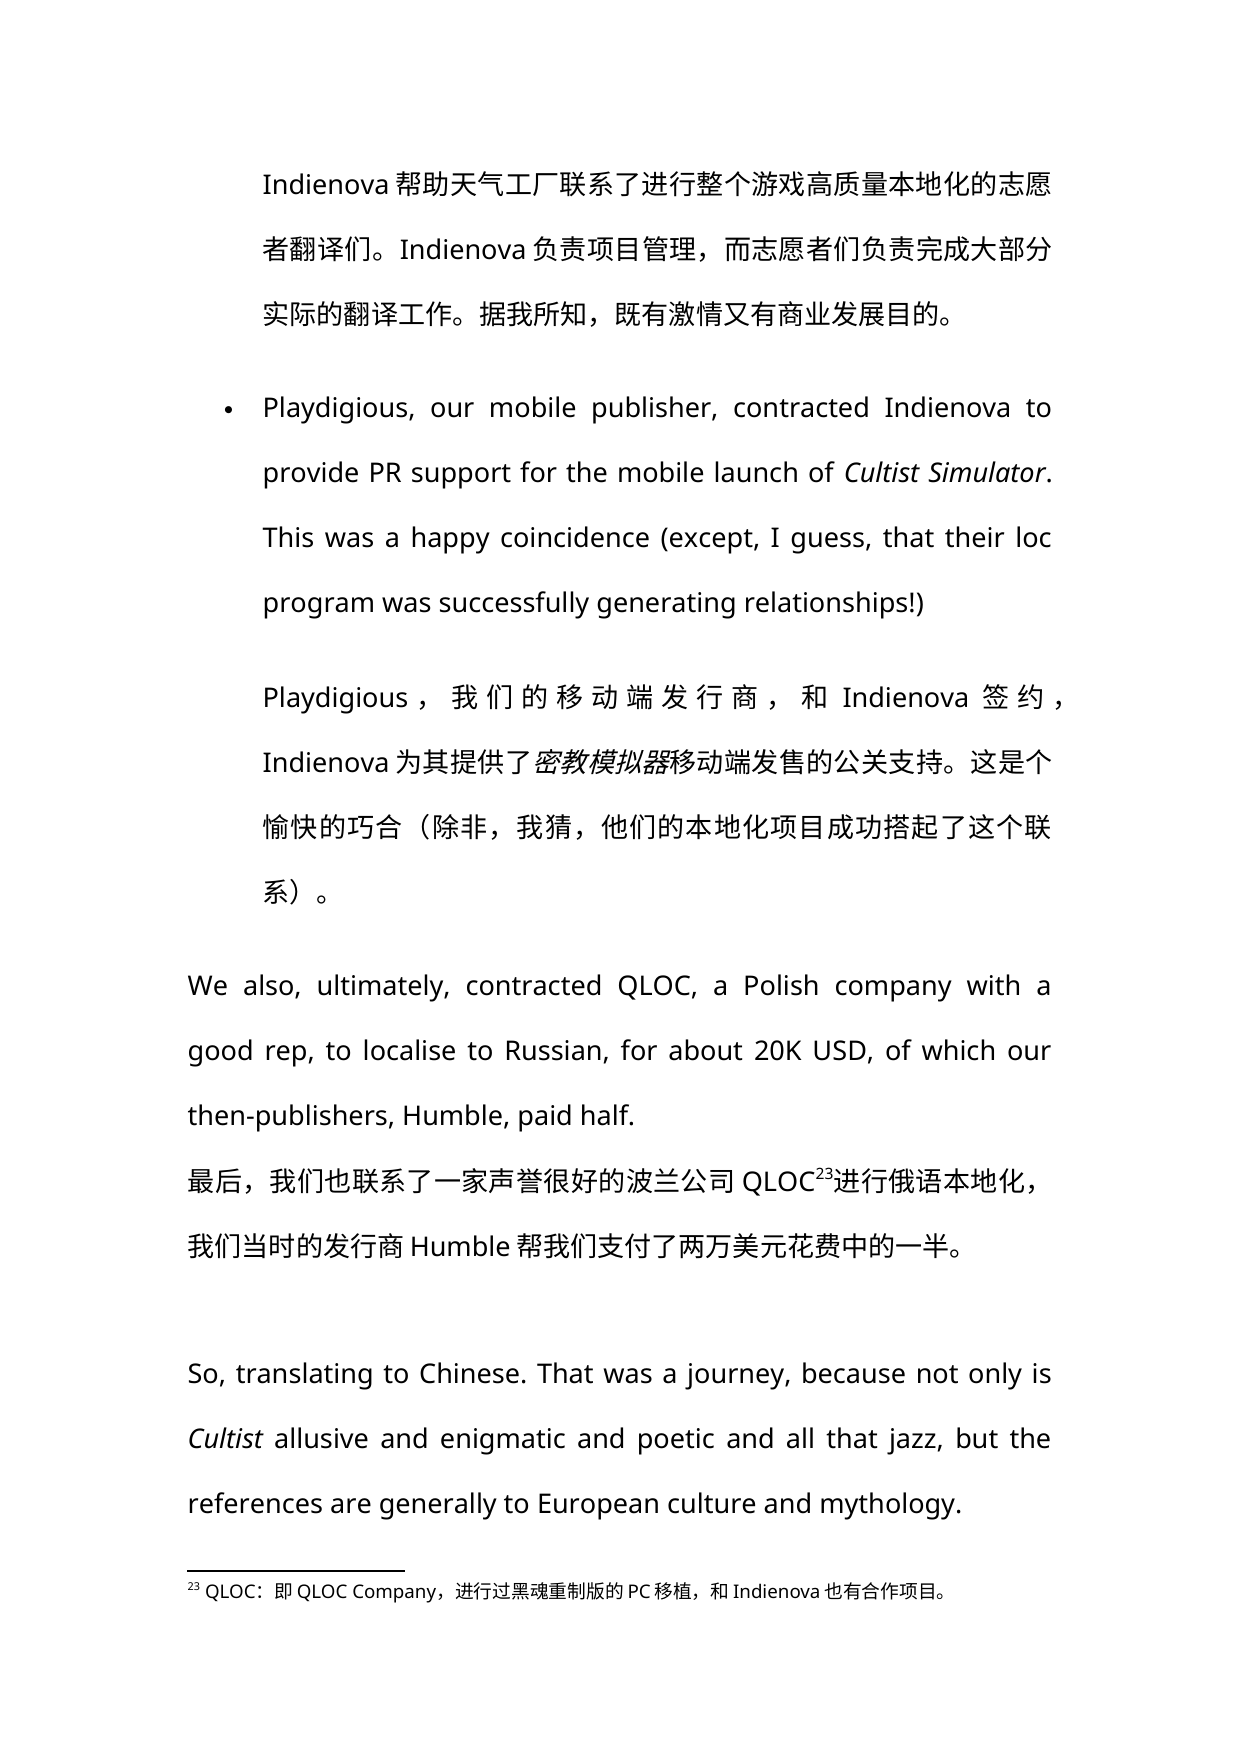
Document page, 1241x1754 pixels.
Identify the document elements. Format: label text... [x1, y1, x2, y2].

text Playdigious，我们的移动端发行商，和Indienova签约，Indienova为其提供了密教模拟器移动端发售的公关支持。这是个愉快的巧合（除非，我猜，他们的本地化项目成功搭起了这个联系）。 [262, 663, 1053, 923]
text We also, ultimately, contracted QLOC, a Polish company with a good rep, to localise to Russian, for about 20K USD, of which our then-publishers, Humble, paid half. [187, 952, 1053, 1147]
text Indienova帮助天气工厂联系了进行整个游戏高质量本地化的志愿者翻译们。Indienova负责项目管理，而志愿者们负责完成大部分实际的翻译工作。据我所知，既有激情又有商业发展目的。 [262, 150, 1053, 345]
list Playdigious, our mobile publisher, contracted Indienova to provide PR support for the mobile launch of Cultist Simulator. This was a happy coincidence (except, I guess, that their loc program was successfully generating relationships!) [225, 374, 1053, 634]
text So, translating to Chinese. That was a journey, because not only is Cultist allusive and enigmatic and poetic and all that jazz, but the references are generally to European culture and mythology. [187, 1340, 1053, 1535]
text 最后，我们也联系了一家声誉很好的波兰公司QLOC进行俄语本地化，我们当时的发行商Humble帮我们支付了两万美元花费中的一半。 [187, 1147, 1053, 1277]
